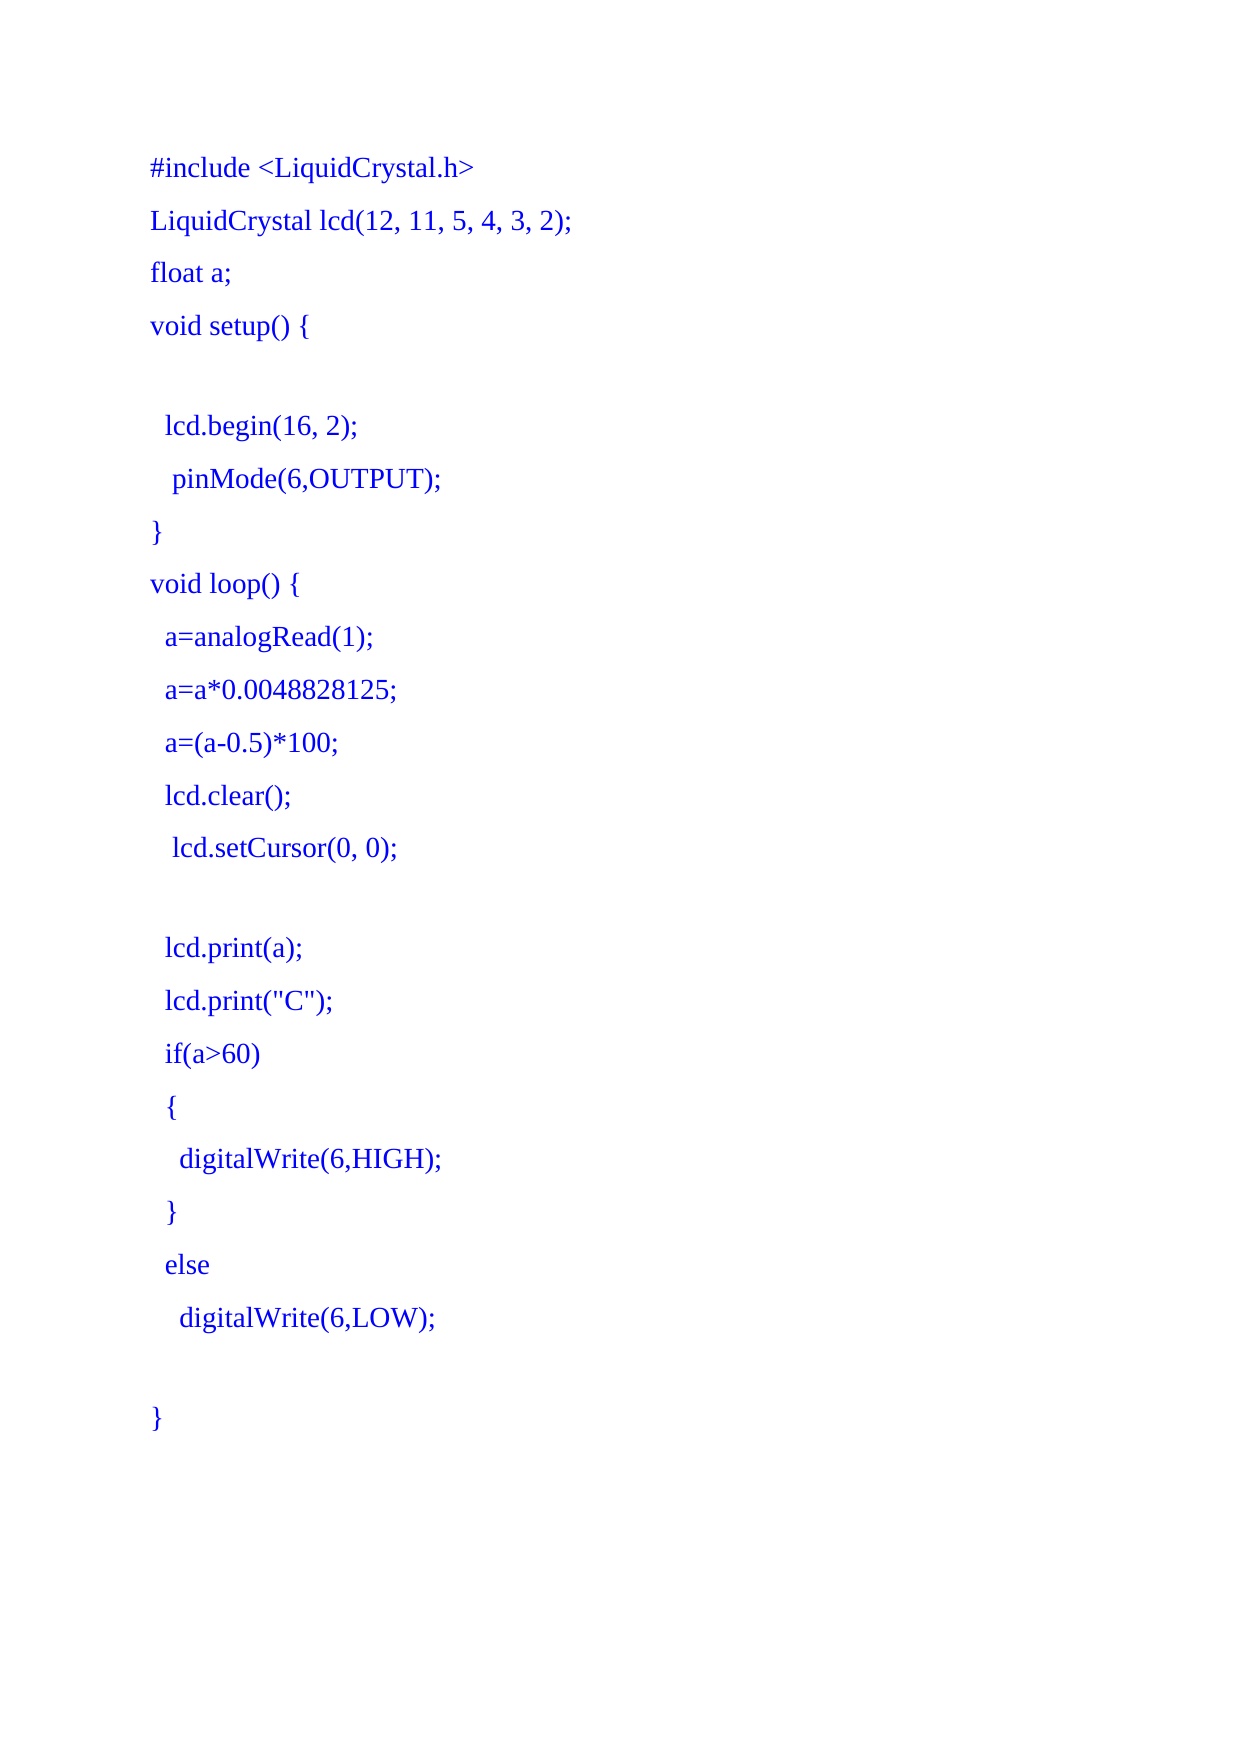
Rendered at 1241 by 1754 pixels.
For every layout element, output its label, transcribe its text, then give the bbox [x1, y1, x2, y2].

text } [150, 1400, 1090, 1433]
text if(a>60) [150, 1036, 1090, 1069]
text lcd.print("C"); [150, 983, 1090, 1017]
text else [150, 1247, 1090, 1281]
text { [150, 1089, 1090, 1122]
text pinMode(6,OUTPUT); [150, 461, 1090, 494]
text lcd.clear(); [150, 778, 1090, 811]
text lcd.begin(16, 2); [150, 408, 1090, 442]
text a=(a-0.5)*100; [150, 725, 1090, 758]
text a=a*0.0048828125; [150, 672, 1090, 706]
text void loop() { [150, 567, 1090, 600]
text a=analogRead(1); [150, 619, 1090, 653]
text digitalWrite(6,LOW); [150, 1300, 1090, 1333]
text lcd.print(a); [150, 930, 1090, 964]
text lcd.setCursor(0, 0); [150, 831, 1090, 864]
text } [150, 1194, 1090, 1228]
text LiquidCrystal lcd(12, 11, 5, 4, 3, 2); [150, 203, 1090, 236]
text #include <LiquidCrystal.h> [150, 150, 1090, 183]
text float a; [150, 256, 1090, 289]
text void setup() { [150, 308, 1090, 342]
text digitalWrite(6,HIGH); [150, 1142, 1090, 1175]
text } [150, 514, 1090, 547]
